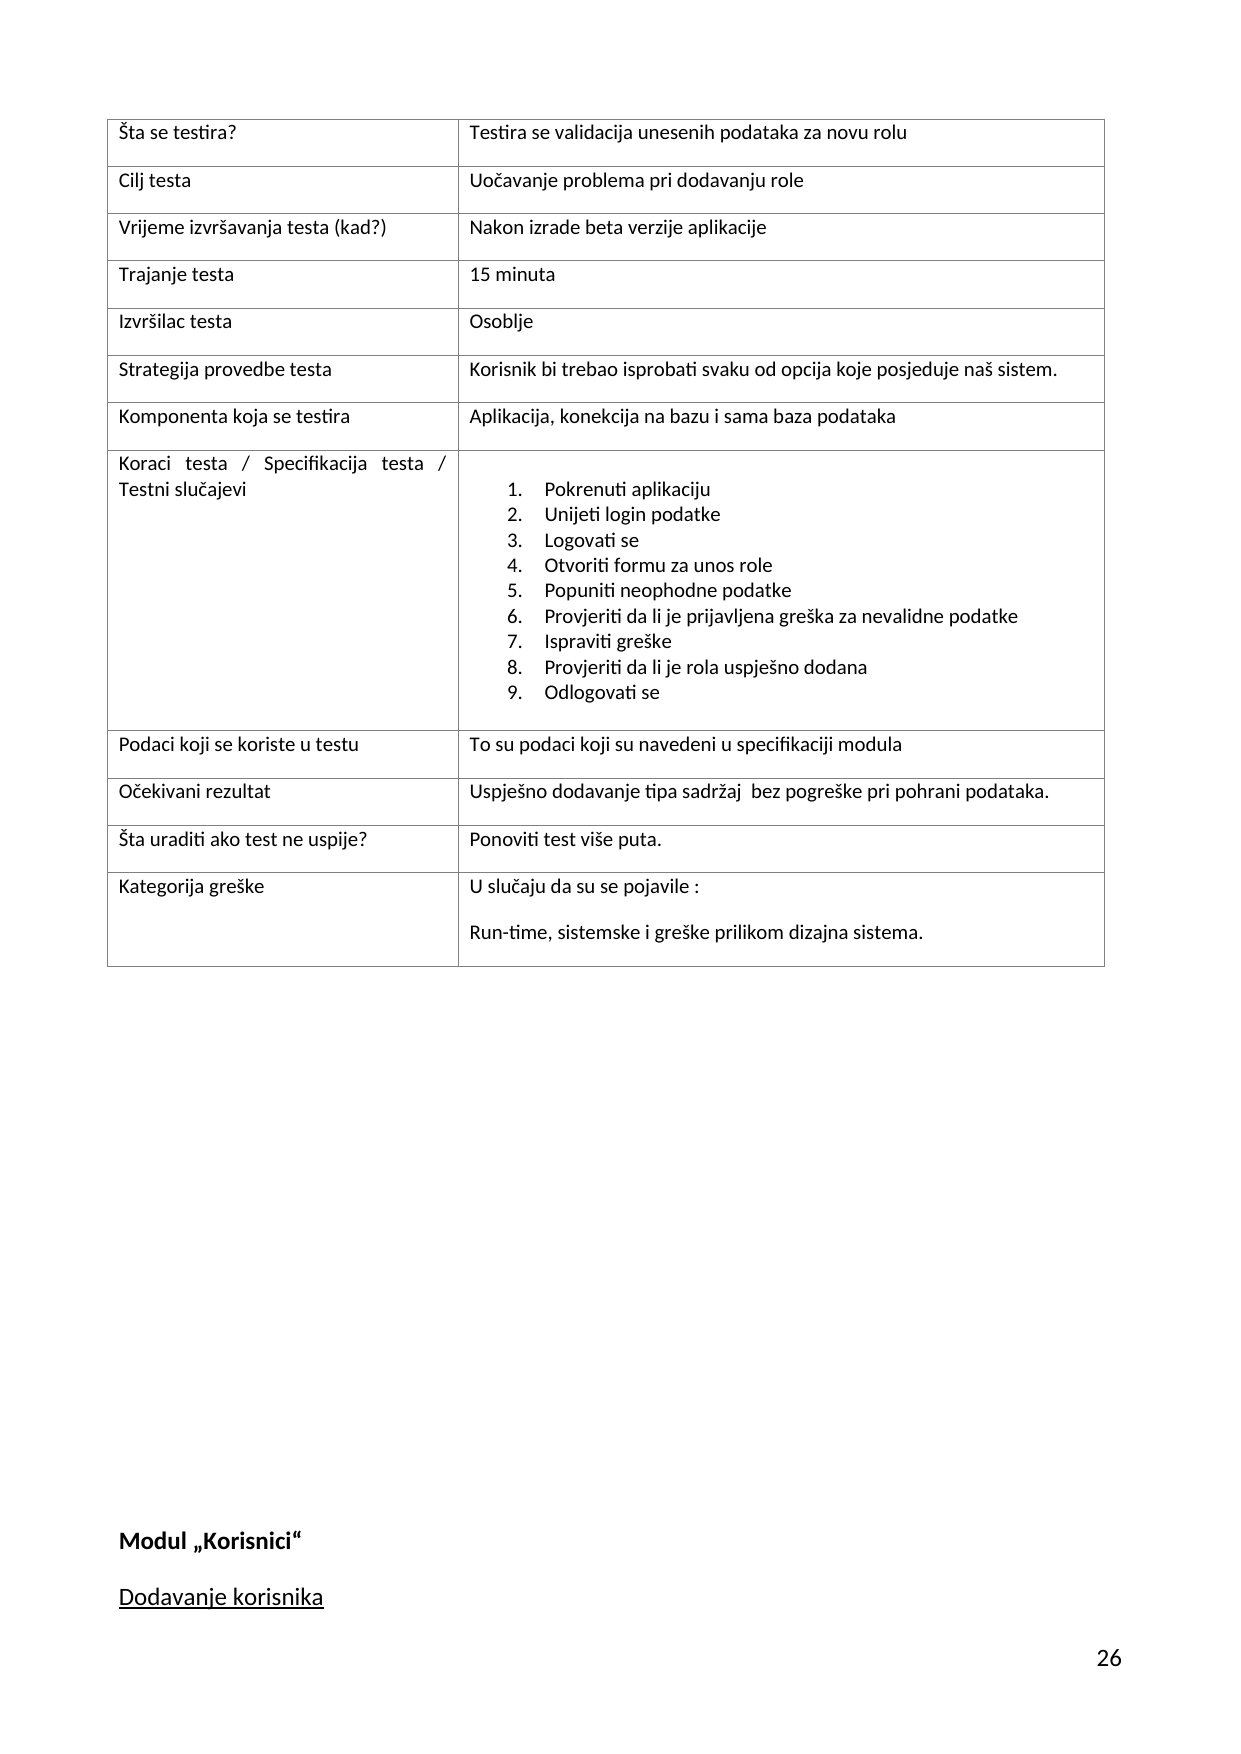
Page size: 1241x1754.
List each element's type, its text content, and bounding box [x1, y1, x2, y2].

table_cell Strategija provedbe testa [108, 356, 458, 402]
table_cell Vrijeme izvršavanja testa (kad?) [108, 214, 458, 260]
table_cell Podaci koji se koriste u testu [108, 731, 458, 777]
table_cell Aplikacija, konekcija na bazu i sama baza podataka [459, 403, 1104, 449]
table_cell Ponoviti test više puta. [459, 826, 1104, 872]
table_cell Komponenta koja se testira [108, 403, 458, 449]
table_cell 15 minuta [459, 261, 1104, 308]
table_cell Izvršilac testa [108, 309, 458, 355]
table_cell Testira se validacija unesenih podataka za novu rolu [459, 120, 1104, 166]
table_cell Koraci testa / Specifikacija testa / Testni slučajevi [108, 451, 458, 730]
table_cell Šta se testira? [108, 120, 458, 166]
table_cell Cilj testa [108, 167, 458, 213]
table_cell Osoblje [459, 309, 1104, 355]
table_cell Očekivani rezultat [108, 779, 458, 825]
text Dodavanje korisnika [118, 1581, 1122, 1611]
table_cell U slučaju da su se pojavile : Run-time, sistemske i greške prilikom dizajna sistema. [459, 873, 1104, 966]
table_cell Uočavanje problema pri dodavanju role [459, 167, 1104, 213]
table_cell Šta uraditi ako test ne uspije? [108, 826, 458, 872]
table_cell Uspješno dodavanje tipa sadržaj bez pogreške pri pohrani podataka. [459, 779, 1104, 825]
text Modul „Korisnici“ [118, 1525, 1122, 1556]
table_cell Kategorija greške [108, 873, 458, 966]
table_cell To su podaci koji su navedeni u specifikaciji modula [459, 731, 1104, 777]
table_cell Nakon izrade beta verzije aplikacije [459, 214, 1104, 260]
table_cell Korisnik bi trebao isprobati svaku od opcija koje posjeduje naš sistem. [459, 356, 1104, 402]
table_cell Trajanje testa [108, 261, 458, 308]
table_cell Pokrenuti aplikaciju Unijeti login podatke Logovati se Otvoriti formu za unos role Popuniti neophodne podatke Provjeriti da li je prijavljena greška za nevalidne podatke Ispraviti greške Provjeriti da li je rola uspješno dodana Odlogovati se [459, 451, 1104, 730]
